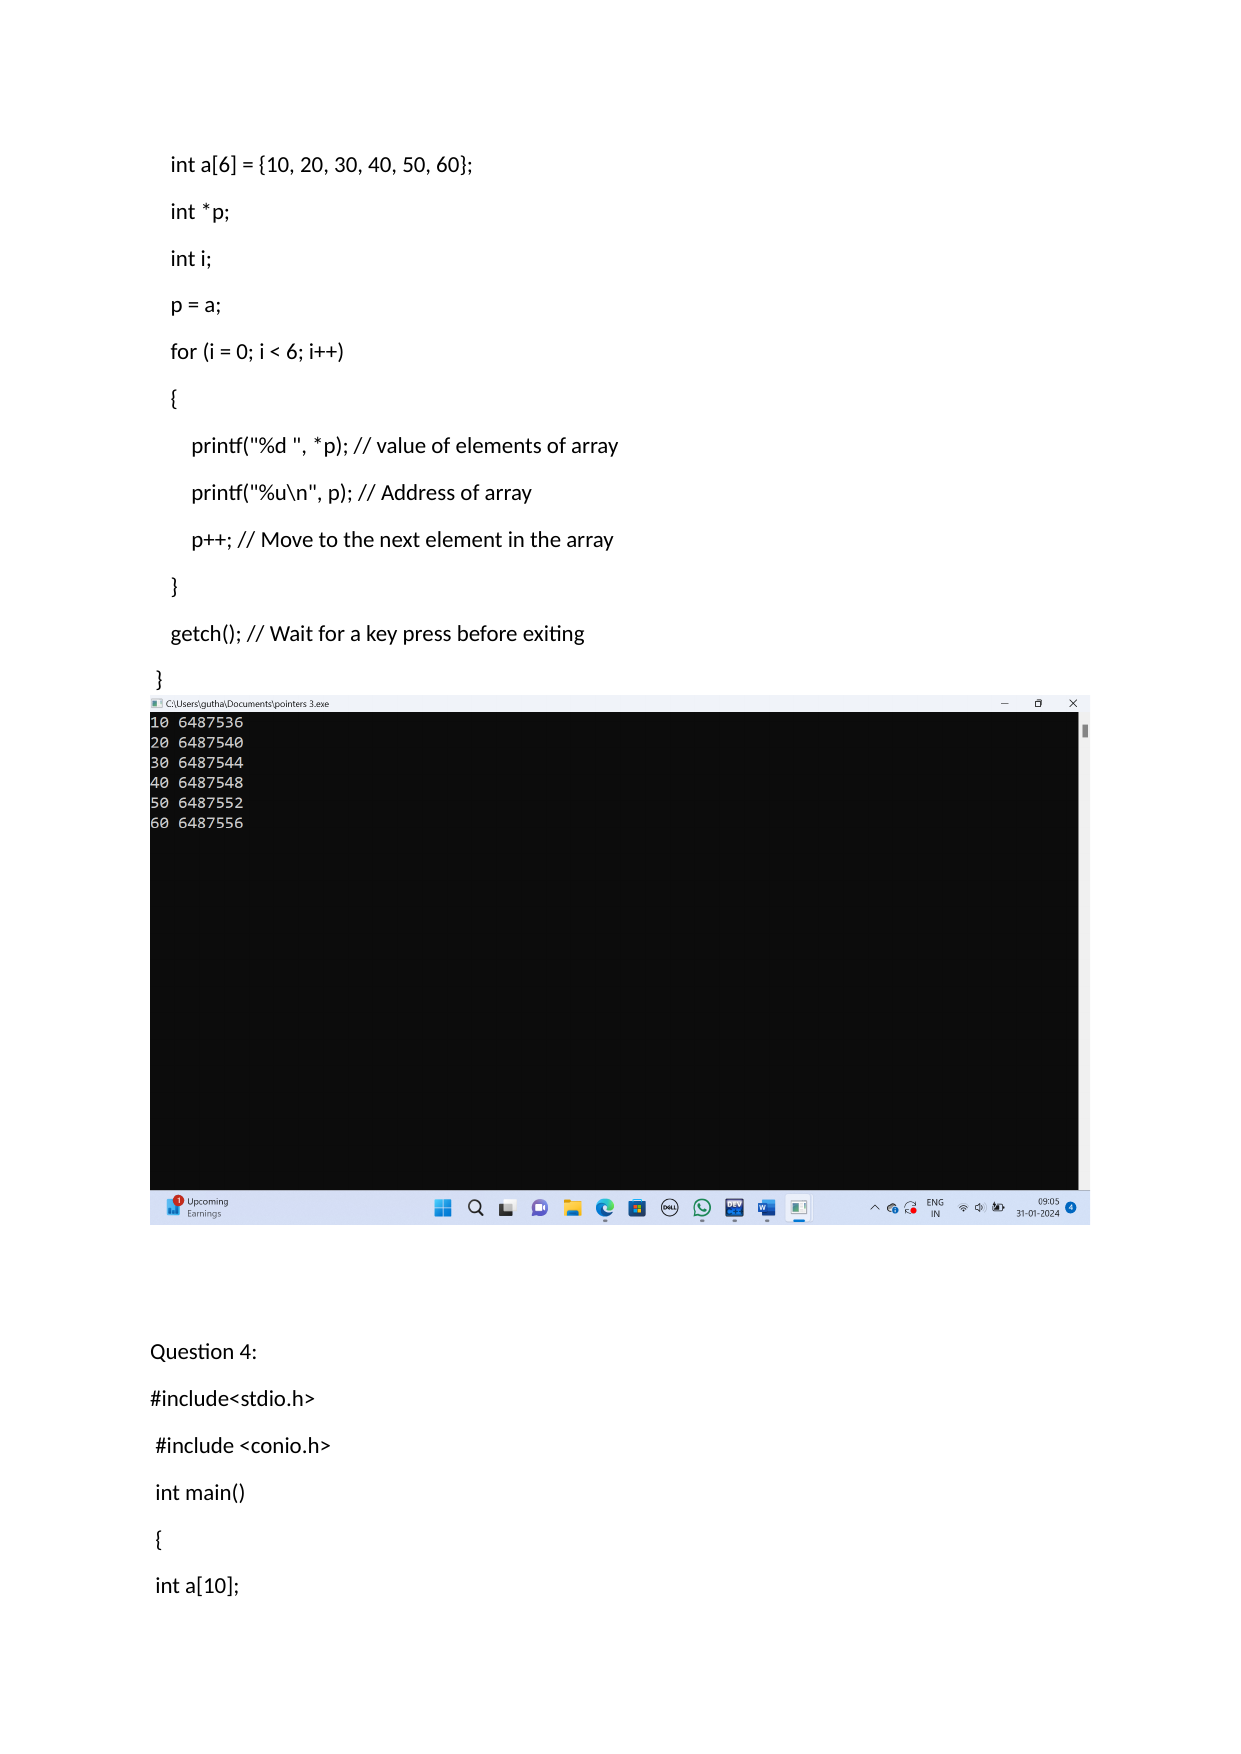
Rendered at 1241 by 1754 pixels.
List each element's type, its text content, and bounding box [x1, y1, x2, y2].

text printf("%u\n", p); // Address of array [150, 478, 1090, 506]
text printf("%d ", *p); // value of elements of array [150, 431, 1090, 459]
text getch(); // Wait for a key press before exiting [150, 619, 1090, 647]
text int a[10]; [150, 1572, 1090, 1600]
text #include<stdio.h> [150, 1384, 1090, 1412]
text { [150, 1525, 1090, 1553]
text } [150, 572, 1090, 600]
text #include <conio.h> [150, 1431, 1090, 1459]
text Question 4: [150, 1337, 1090, 1365]
text p = a; [150, 291, 1090, 319]
text for (i = 0; i < 6; i++) [150, 337, 1090, 366]
text p++; // Move to the next element in the array [150, 525, 1090, 553]
text int i; [150, 244, 1090, 272]
picture [150, 695, 1091, 1225]
text } [150, 666, 1090, 695]
text int *p; [150, 197, 1090, 225]
text { [150, 384, 1090, 412]
text int main() [150, 1478, 1090, 1506]
text int a[6] = {10, 20, 30, 40, 50, 60}; [150, 150, 1090, 178]
